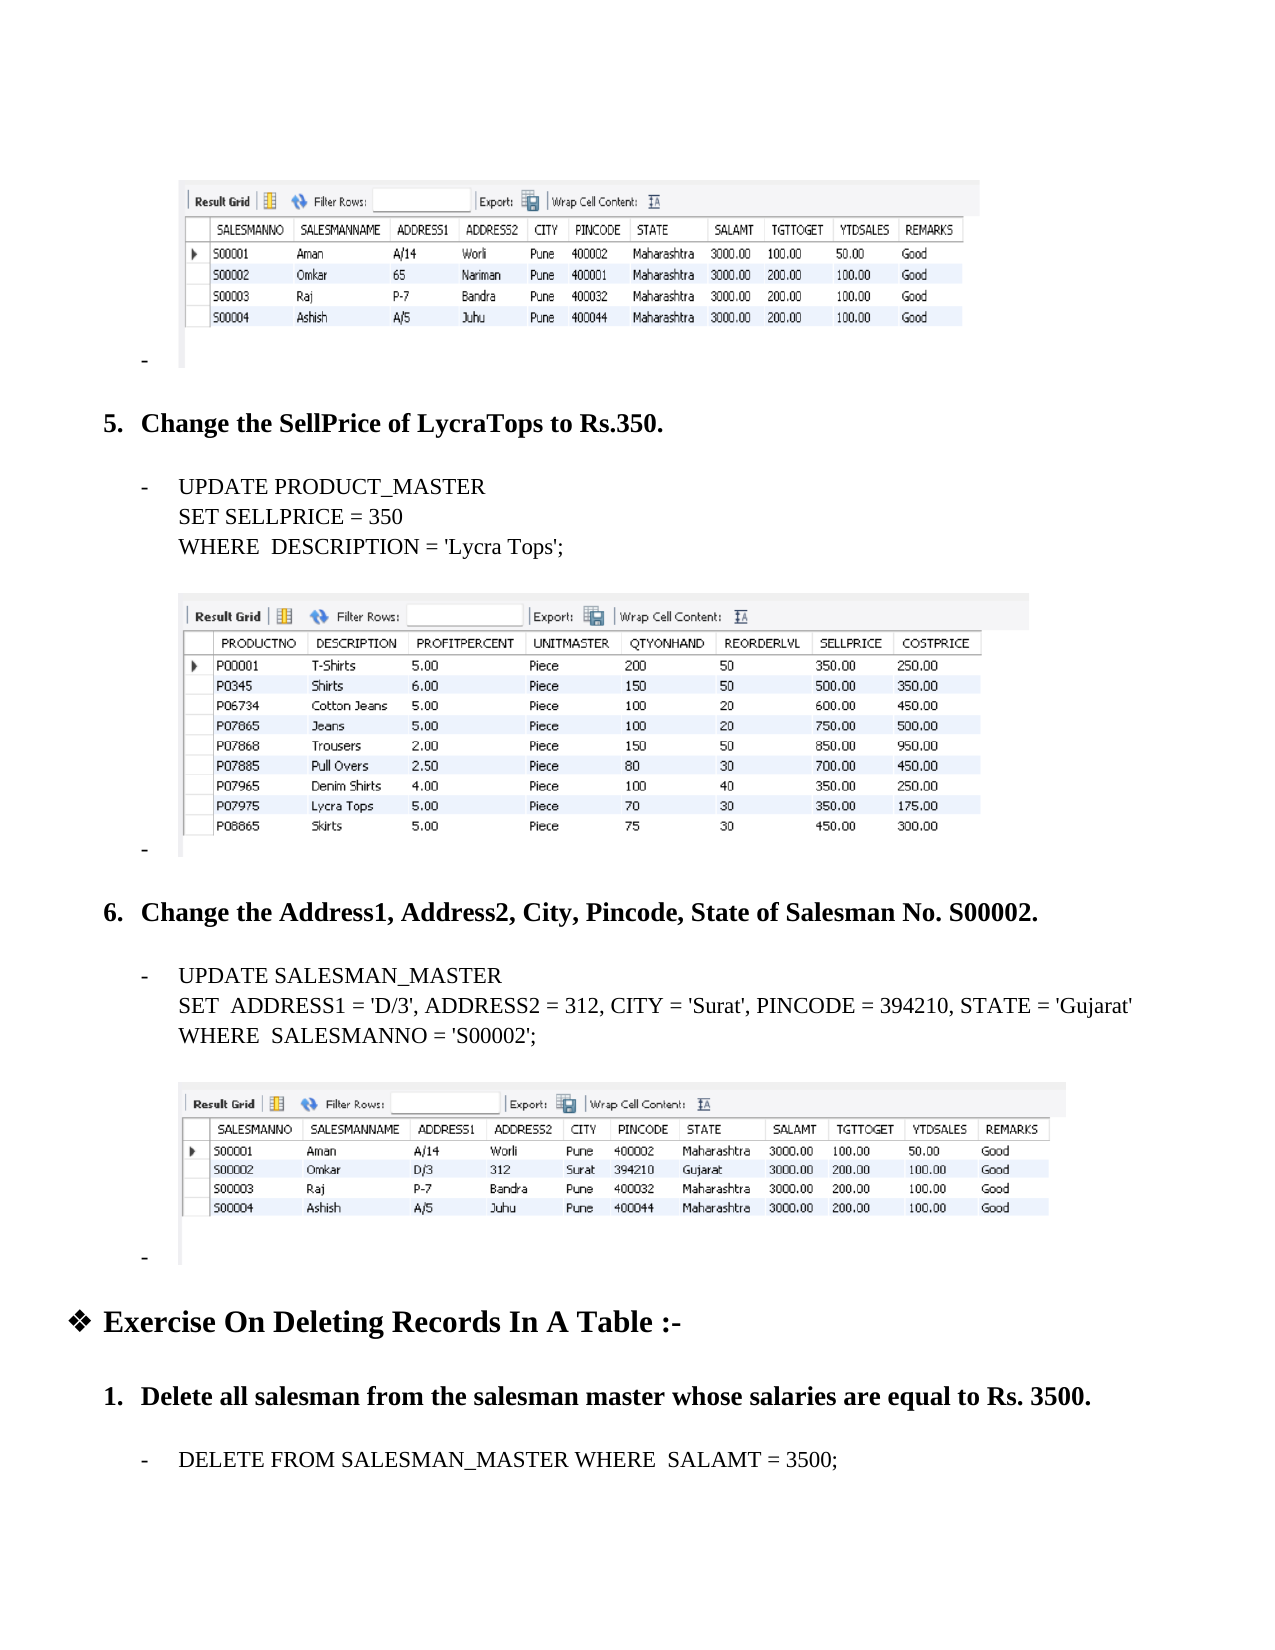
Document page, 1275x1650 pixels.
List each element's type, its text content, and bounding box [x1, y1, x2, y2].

text WHERE SALESMANNO = 'S00002'; [178, 1022, 1209, 1049]
text SET SELLPRICE = 350 [178, 503, 1200, 529]
text WHERE DESCRIPTION = 'Lycra Tops'; [178, 533, 1200, 559]
list Exercise On Deleting Records In A Table :- [66, 1303, 1200, 1339]
list Change the SellPrice of LycraTops to Rs.350. [103, 407, 1200, 438]
picture [178, 593, 1030, 857]
picture [178, 180, 980, 368]
list UPDATE SALESMAN_MASTER [141, 962, 1200, 988]
list UPDATE PRODUCT_MASTER [141, 473, 1200, 499]
picture [178, 1082, 1066, 1265]
list Delete all salesman from the salesman master whose salaries are equal to Rs. 3500. [103, 1380, 1200, 1411]
list Change the Address1, Address2, City, Pincode, State of Salesman No. S00002. [103, 896, 1200, 927]
text SET ADDRESS1 = 'D/3', ADDRESS2 = 312, CITY = 'Surat', PINCODE = 394210, STATE = 'Gujarat' [178, 992, 1200, 1018]
list DELETE FROM SALESMAN_MASTER WHERE SALAMT = 3500; [141, 1446, 1200, 1472]
